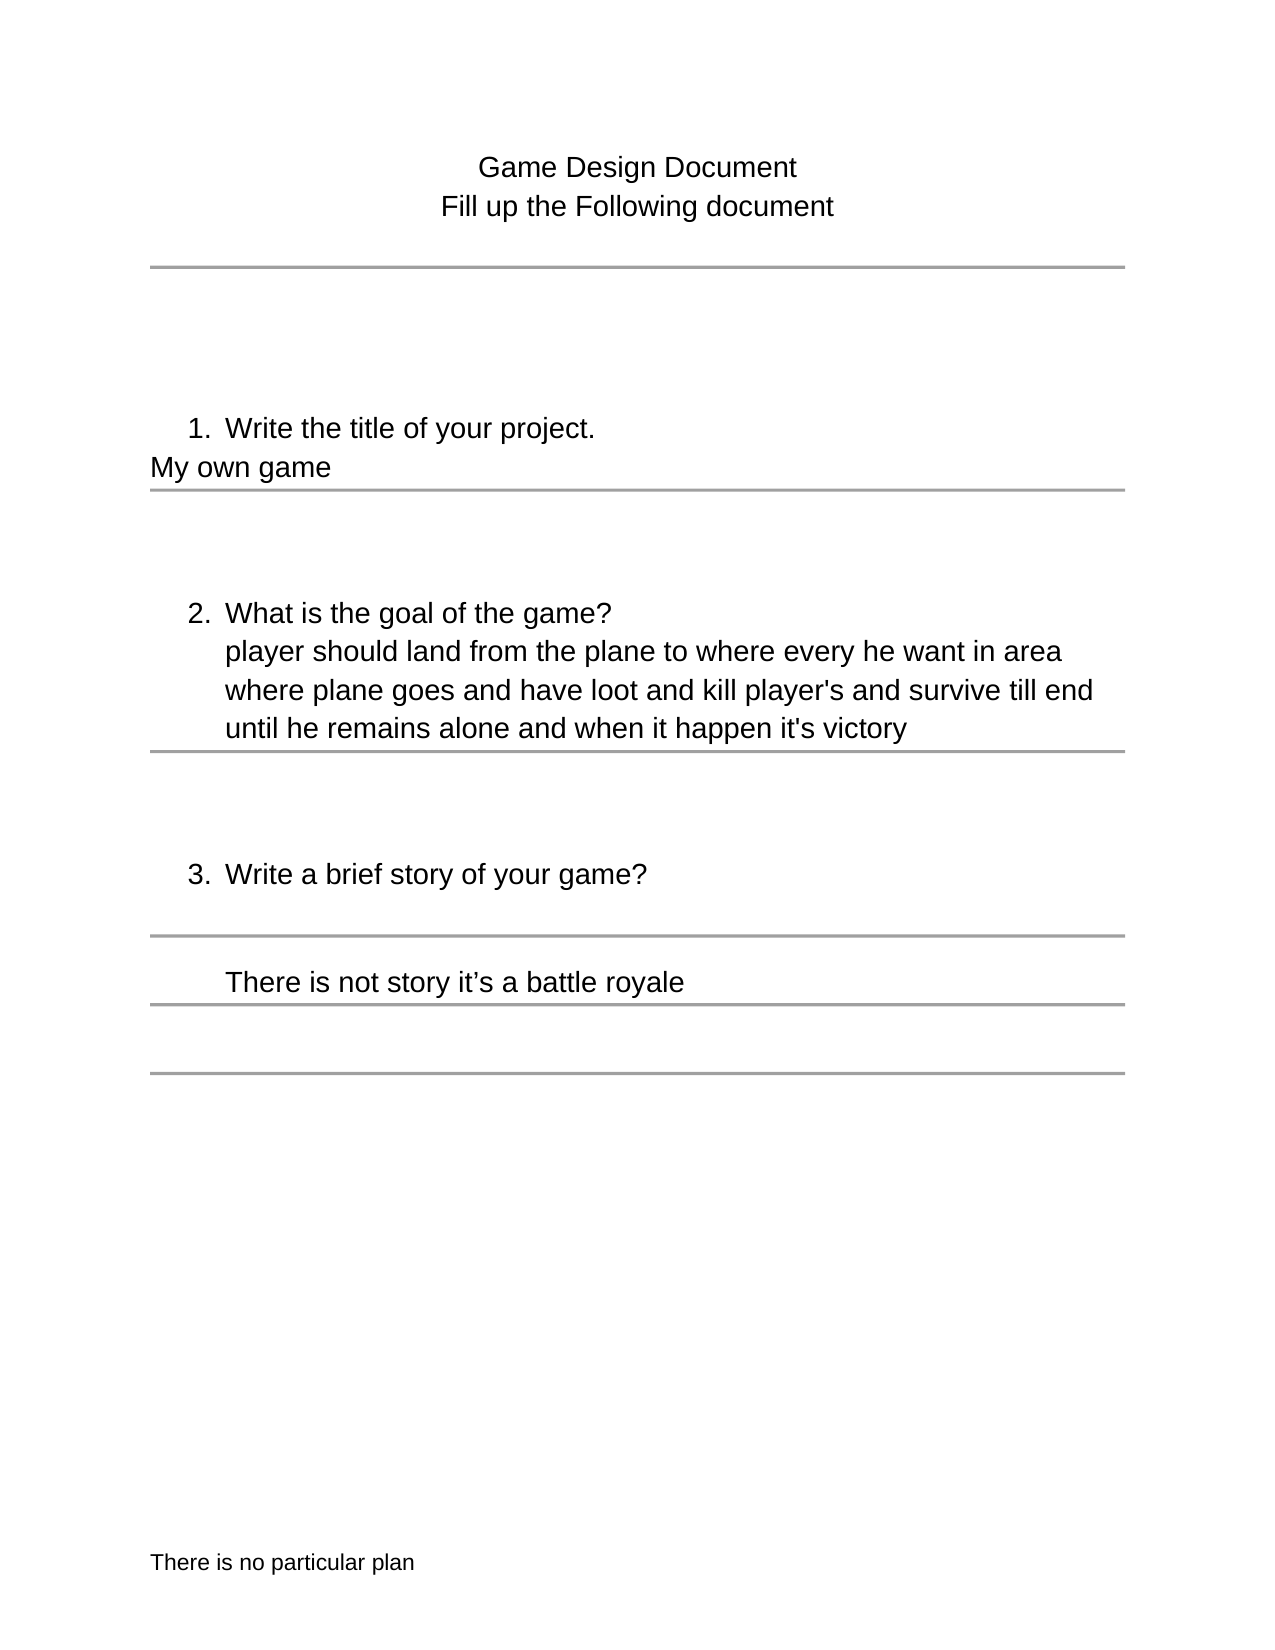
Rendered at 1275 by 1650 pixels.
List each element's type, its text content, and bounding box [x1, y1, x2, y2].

list Write a brief story of your game? [187, 857, 1125, 891]
text player should land from the plane to where every he want in area where plane goes and have loot and kill player's and survive till end until he remains alone and when it happen it's victory [225, 634, 1125, 745]
text Game Design Document [150, 150, 1125, 183]
list What is the goal of the game? [187, 596, 1125, 629]
text There is not story it’s a battle royale [225, 964, 1125, 998]
list Write the title of your project. [187, 411, 1125, 445]
text Fill up the Following document [150, 188, 1125, 222]
text My own game [150, 450, 1125, 483]
